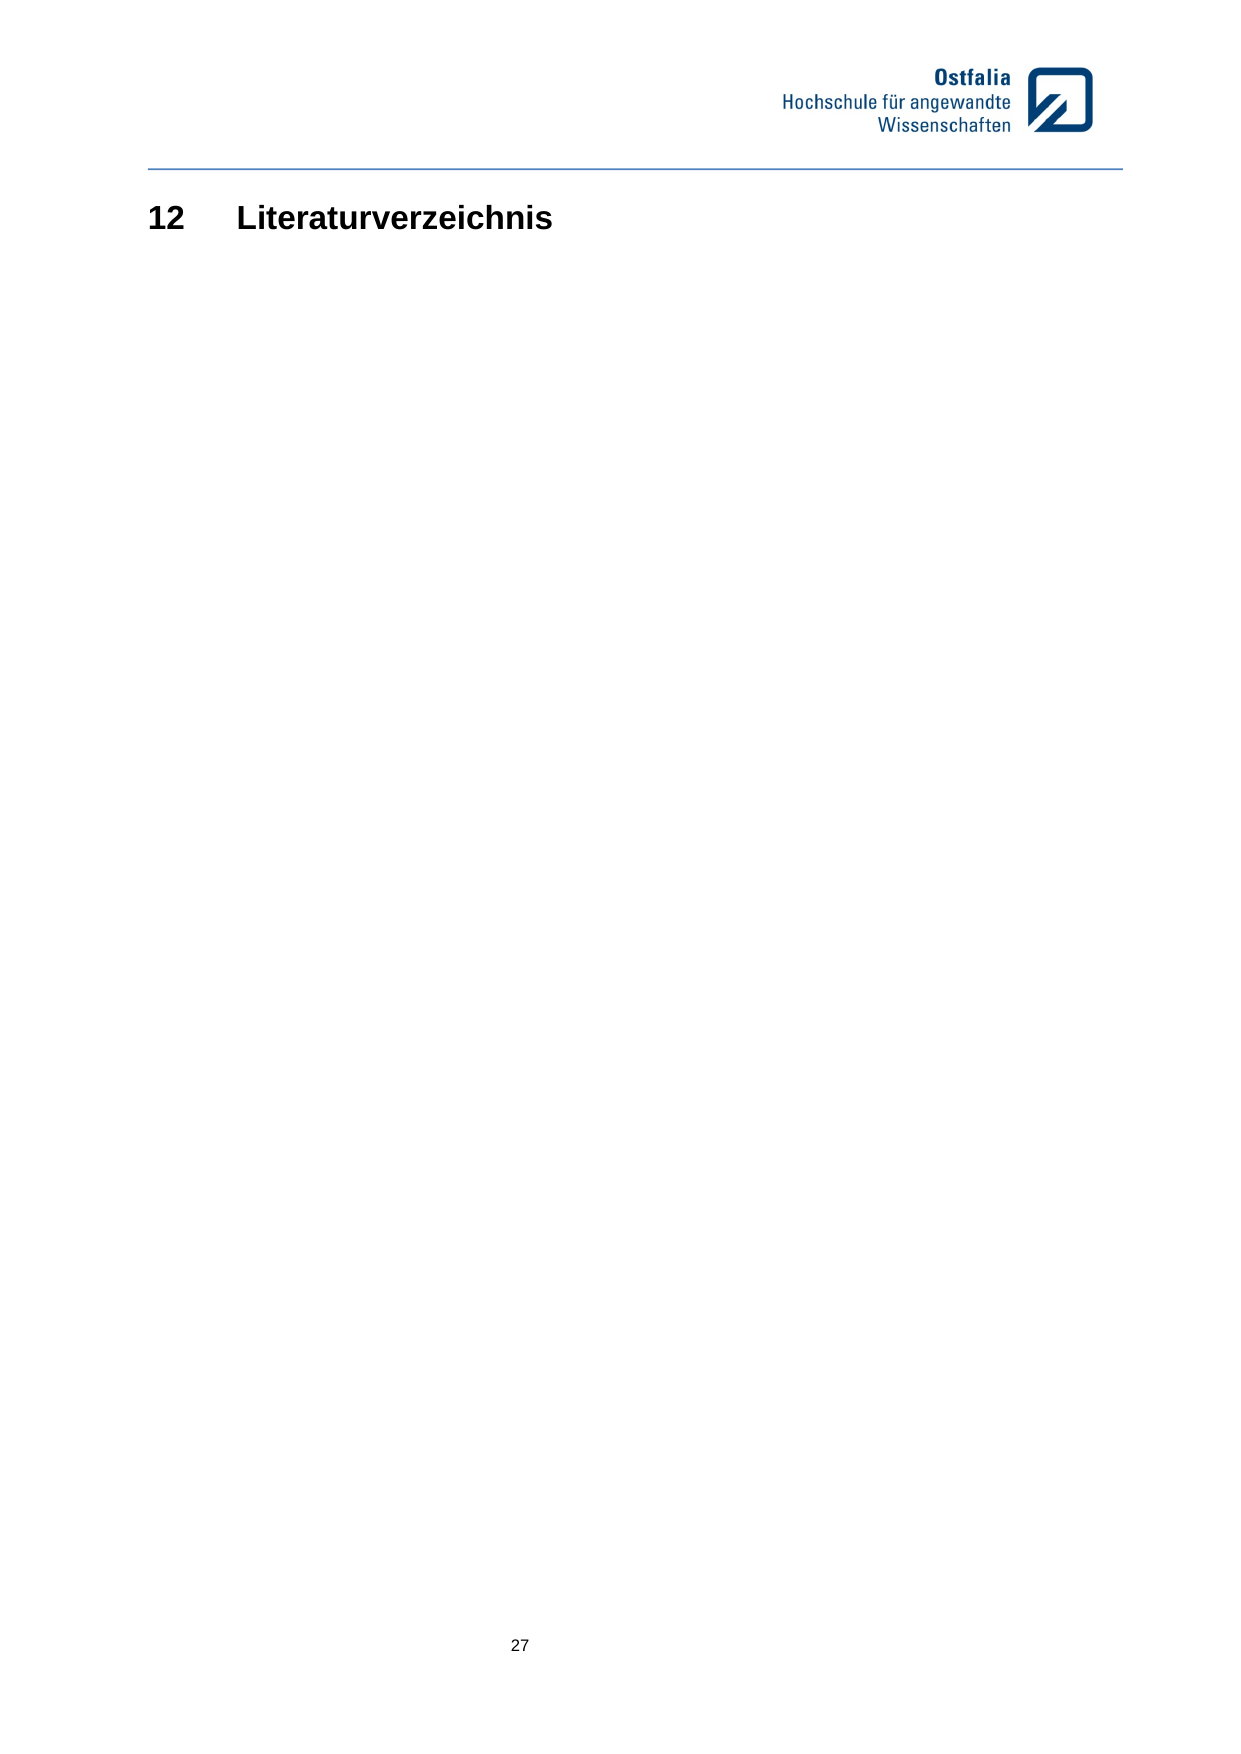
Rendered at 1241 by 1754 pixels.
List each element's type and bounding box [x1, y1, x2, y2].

picture [780, 66, 1093, 132]
